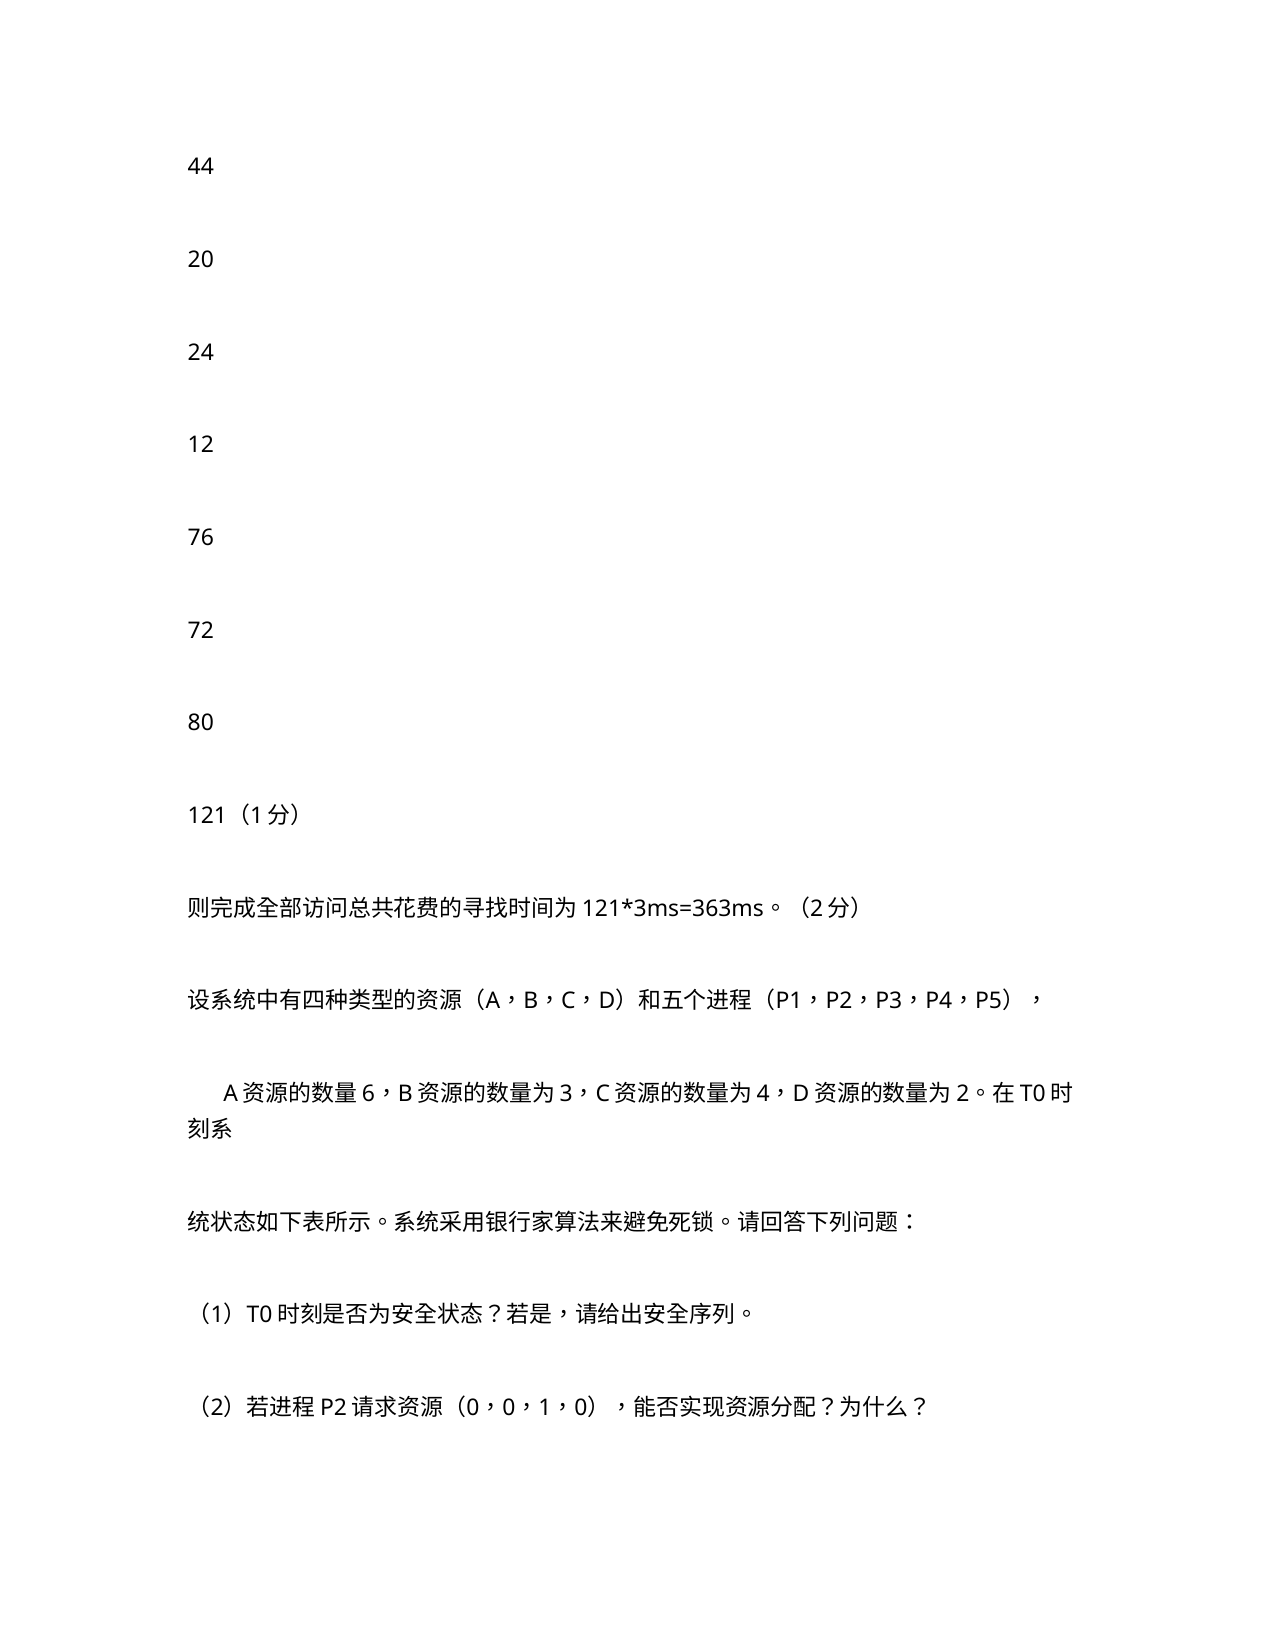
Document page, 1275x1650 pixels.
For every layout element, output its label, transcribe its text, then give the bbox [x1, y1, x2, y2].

text 24 [187, 335, 1087, 403]
text 80 [187, 706, 1087, 773]
text 设系统中有四种类型的资源（A，B，C，D）和五个进程（P1，P2，P3，P4，P5）， [187, 984, 1087, 1052]
text 统状态如下表所示。系统采用银行家算法来避免死锁。请回答下列问题： [187, 1206, 1087, 1273]
text 76 [187, 521, 1087, 588]
text （1）T0时刻是否为安全状态？若是，请给出安全序列。 [187, 1298, 1087, 1366]
text 则完成全部访问总共花费的寻找时间为121*3ms=363ms。（2分） [187, 892, 1087, 959]
text 44 [187, 150, 1087, 217]
text 20 [187, 243, 1087, 310]
text （2）若进程P2请求资源（0，0，1，0），能否实现资源分配？为什么？ [187, 1391, 1087, 1458]
text 12 [187, 428, 1087, 495]
text 72 [187, 613, 1087, 681]
text 121（1分） [187, 799, 1087, 866]
text A资源的数量6，B资源的数量为3，C资源的数量为4，D资源的数量为2。在T0时刻系 [187, 1077, 1087, 1180]
